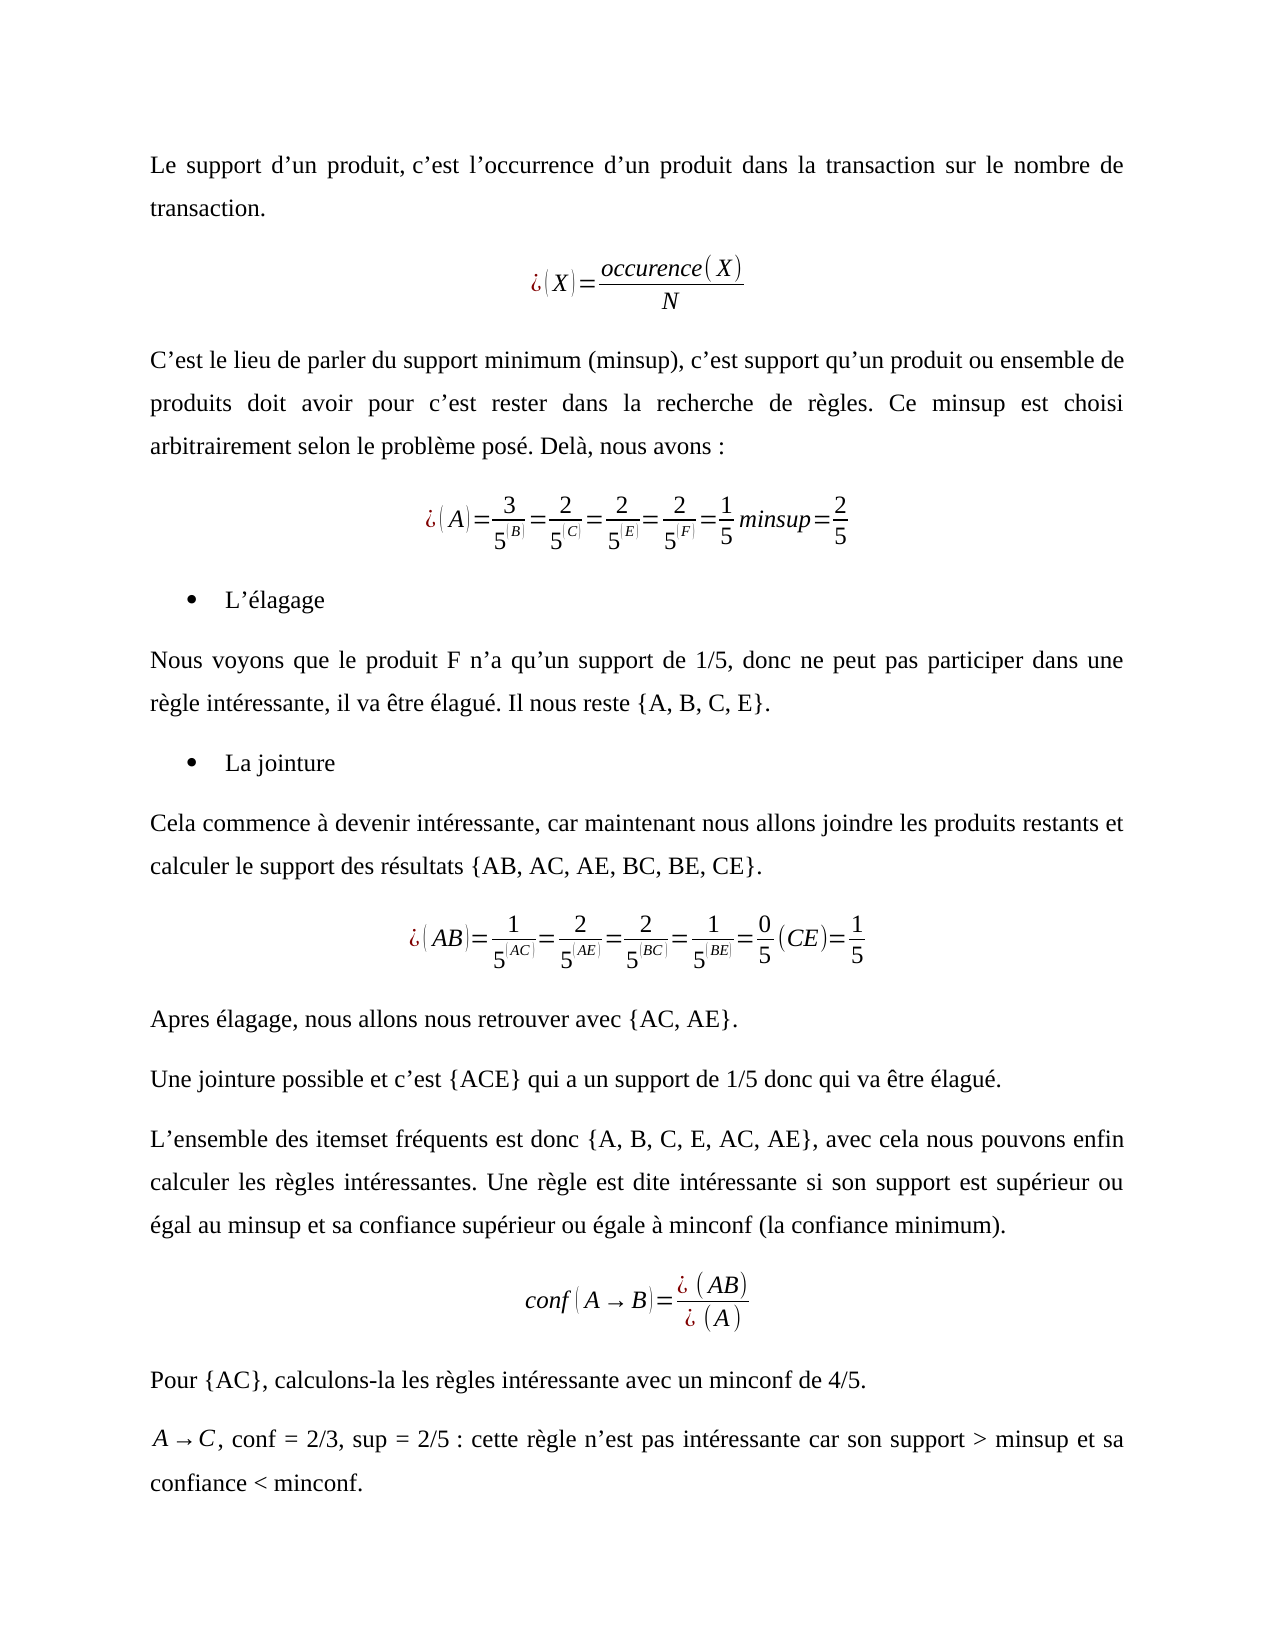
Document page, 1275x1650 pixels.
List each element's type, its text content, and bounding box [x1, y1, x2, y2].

text Cela commence à devenir intéressante, car maintenant nous allons joindre les produits restants et calculer le support des résultats {AB, AC, AE, BC, BE, CE}. [150, 808, 1125, 879]
list L’élagage [187, 585, 1125, 614]
text , conf = 2/3, sup = 2/5 : cette règle n’est pas intéressante car son support > minsup et sa confiance < minconf. [150, 1424, 1125, 1496]
text Nous voyons que le produit F n’a qu’un support de 1/5, donc ne peut pas participer dans une règle intéressante, il va être élagué. Il nous reste {A, B, C, E}. [150, 645, 1125, 717]
text Une jointure possible et c’est {ACE} qui a un support de 1/5 donc qui va être élagué. [150, 1064, 1125, 1093]
text Le support d’un produit, c’est l’occurrence d’un produit dans la transaction sur le nombre de transaction. [150, 150, 1125, 222]
list La jointure [187, 748, 1125, 777]
text C’est le lieu de parler du support minimum (minsup), c’est support qu’un produit ou ensemble de produits doit avoir pour c’est rester dans la recherche de règles. Ce minsup est choisi arbitrairement selon le problème posé. Delà, nous avons : [150, 345, 1125, 460]
text L’ensemble des itemset fréquents est donc {A, B, C, E, AC, AE}, avec cela nous pouvons enfin calculer les règles intéressantes. Une règle est dite intéressante si son support est supérieur ou égal au minsup et sa confiance supérieur ou égale à minconf (la confiance minimum). [150, 1124, 1125, 1239]
text Pour {AC}, calculons-la les règles intéressante avec un minconf de 4/5. [150, 1365, 1125, 1393]
text Apres élagage, nous allons nous retrouver avec {AC, AE}. [150, 1004, 1125, 1033]
